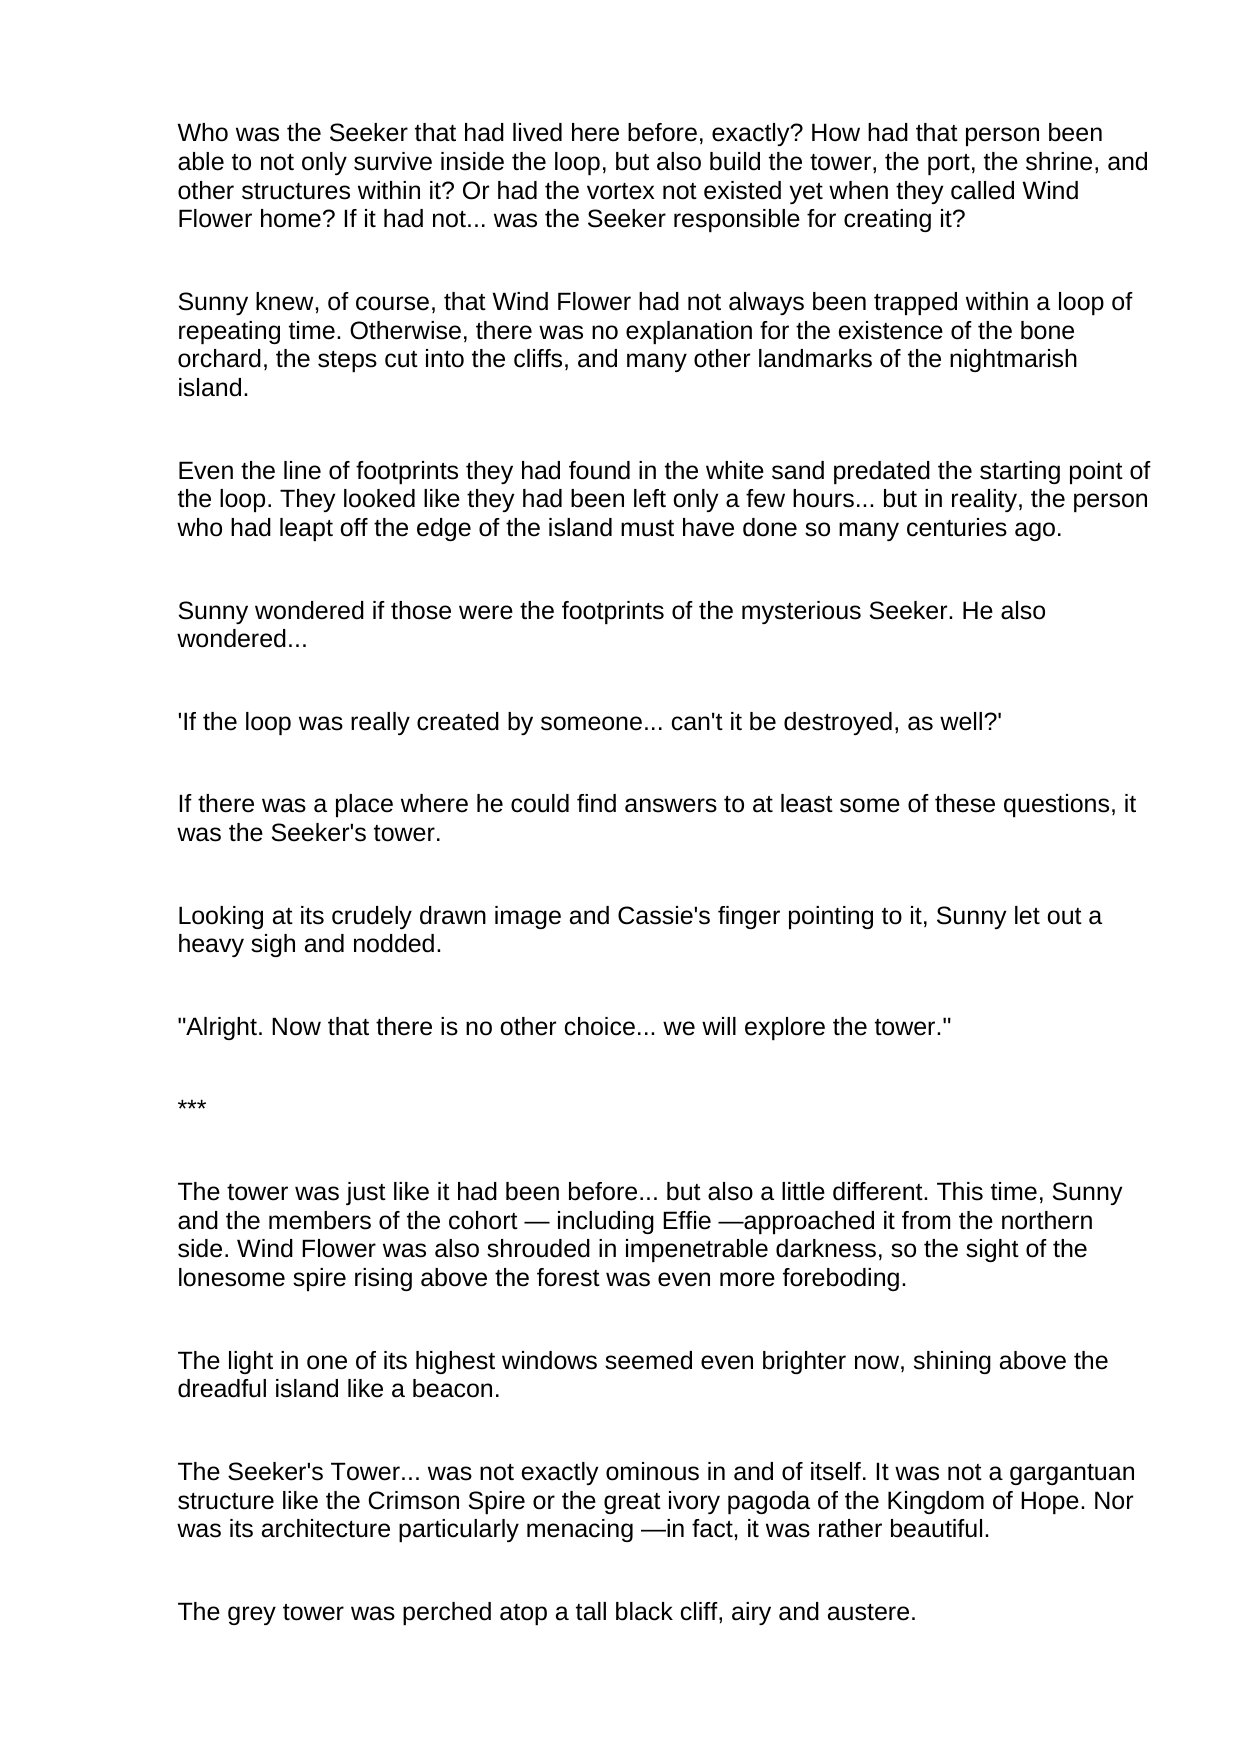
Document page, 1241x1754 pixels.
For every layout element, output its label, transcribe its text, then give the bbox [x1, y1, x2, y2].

text The tower was just like it had been before... but also a little different. This time, Sunny and the members of the cohort — including Effie —approached it from the northern side. Wind Flower was also shrouded in impenetrable darkness, so the sight of the lonesome spire rising above the forest was even more foreboding. [177, 1177, 1152, 1292]
text *** [177, 1094, 1152, 1123]
text If there was a place where he could find answers to at least some of these questions, it was the Seeker's tower. [177, 789, 1152, 847]
text The Seeker's Tower... was not exactly ominous in and of itself. It was not a gargantuan structure like the Crimson Spire or the great ivory pagoda of the Kingdom of Hope. Nor was its architecture particularly menacing —in fact, it was rather beautiful. [177, 1457, 1152, 1543]
text Who was the Seeker that had lived here before, exactly? How had that person been able to not only survive inside the loop, but also build the tower, the port, the shrine, and other structures within it? Or had the vortex not existed yet when they called Wind Flower home? If it had not... was the Seeker responsible for creating it? [177, 118, 1152, 233]
text The light in one of its highest windows seemed even brighter now, shining above the dreadful island like a beacon. [177, 1346, 1152, 1403]
text Even the line of footprints they had found in the white sand predated the starting point of the loop. They looked like they had been left only a few hours... but in reality, the person who had leapt off the edge of the island must have done so many centuries ago. [177, 456, 1152, 542]
text The grey tower was perched atop a tall black cliff, airy and austere. [177, 1597, 1152, 1626]
text Sunny wondered if those were the footprints of the mysterious Seeker. He also wondered... [177, 596, 1152, 653]
text "Alright. Now that there is no other choice... we will explore the tower." [177, 1012, 1152, 1041]
text Sunny knew, of course, that Wind Flower had not always been trapped within a loop of repeating time. Otherwise, there was no explanation for the existence of the bone orchard, the steps cut into the cliffs, and many other landmarks of the nightmarish island. [177, 287, 1152, 402]
text Looking at its crudely drawn image and Cassie's finger pointing to it, Sunny let out a heavy sigh and nodded. [177, 901, 1152, 958]
text 'If the loop was really created by someone... can't it be destroyed, as well?' [177, 707, 1152, 736]
